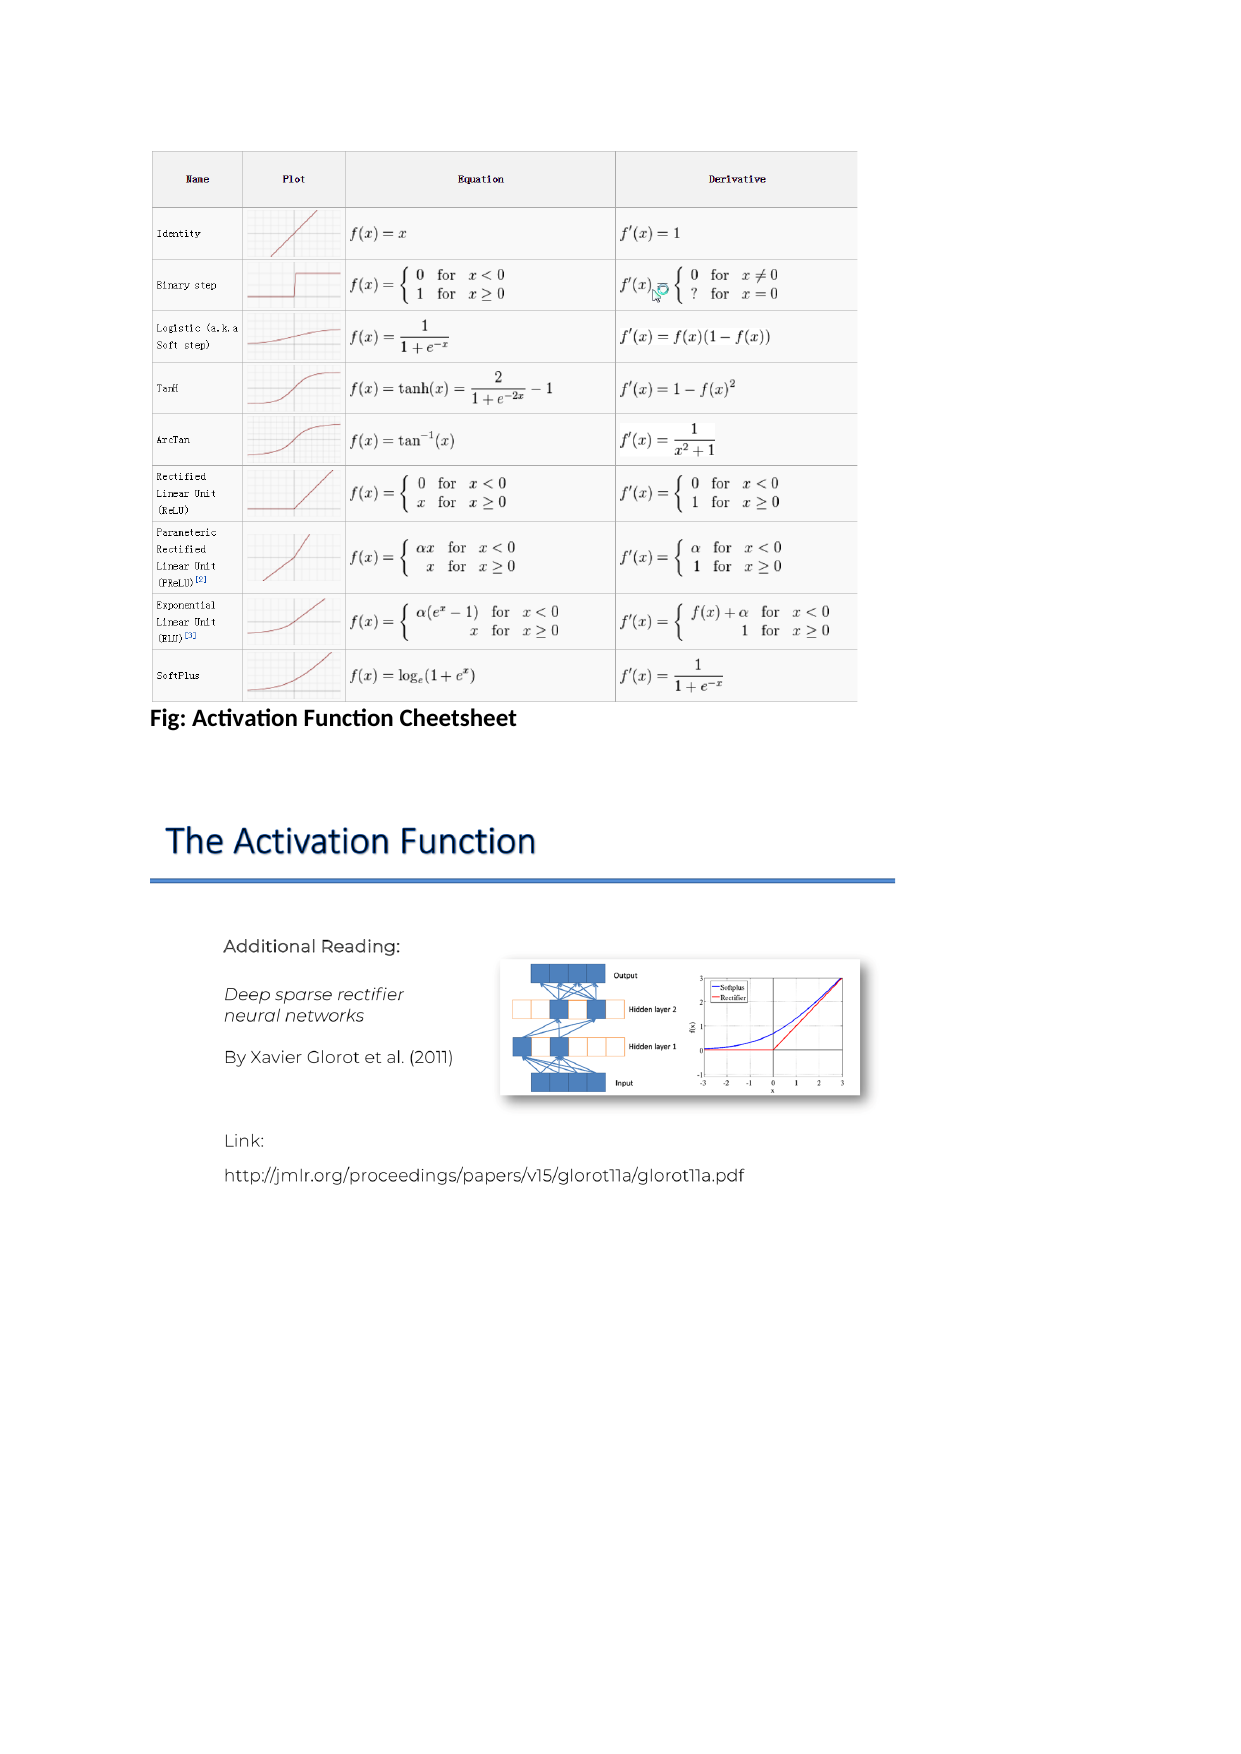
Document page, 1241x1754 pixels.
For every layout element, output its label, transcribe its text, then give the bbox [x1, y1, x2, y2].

picture [150, 824, 896, 1217]
text Fig: Activation Function Cheetsheet [150, 702, 1090, 732]
picture [150, 150, 858, 702]
